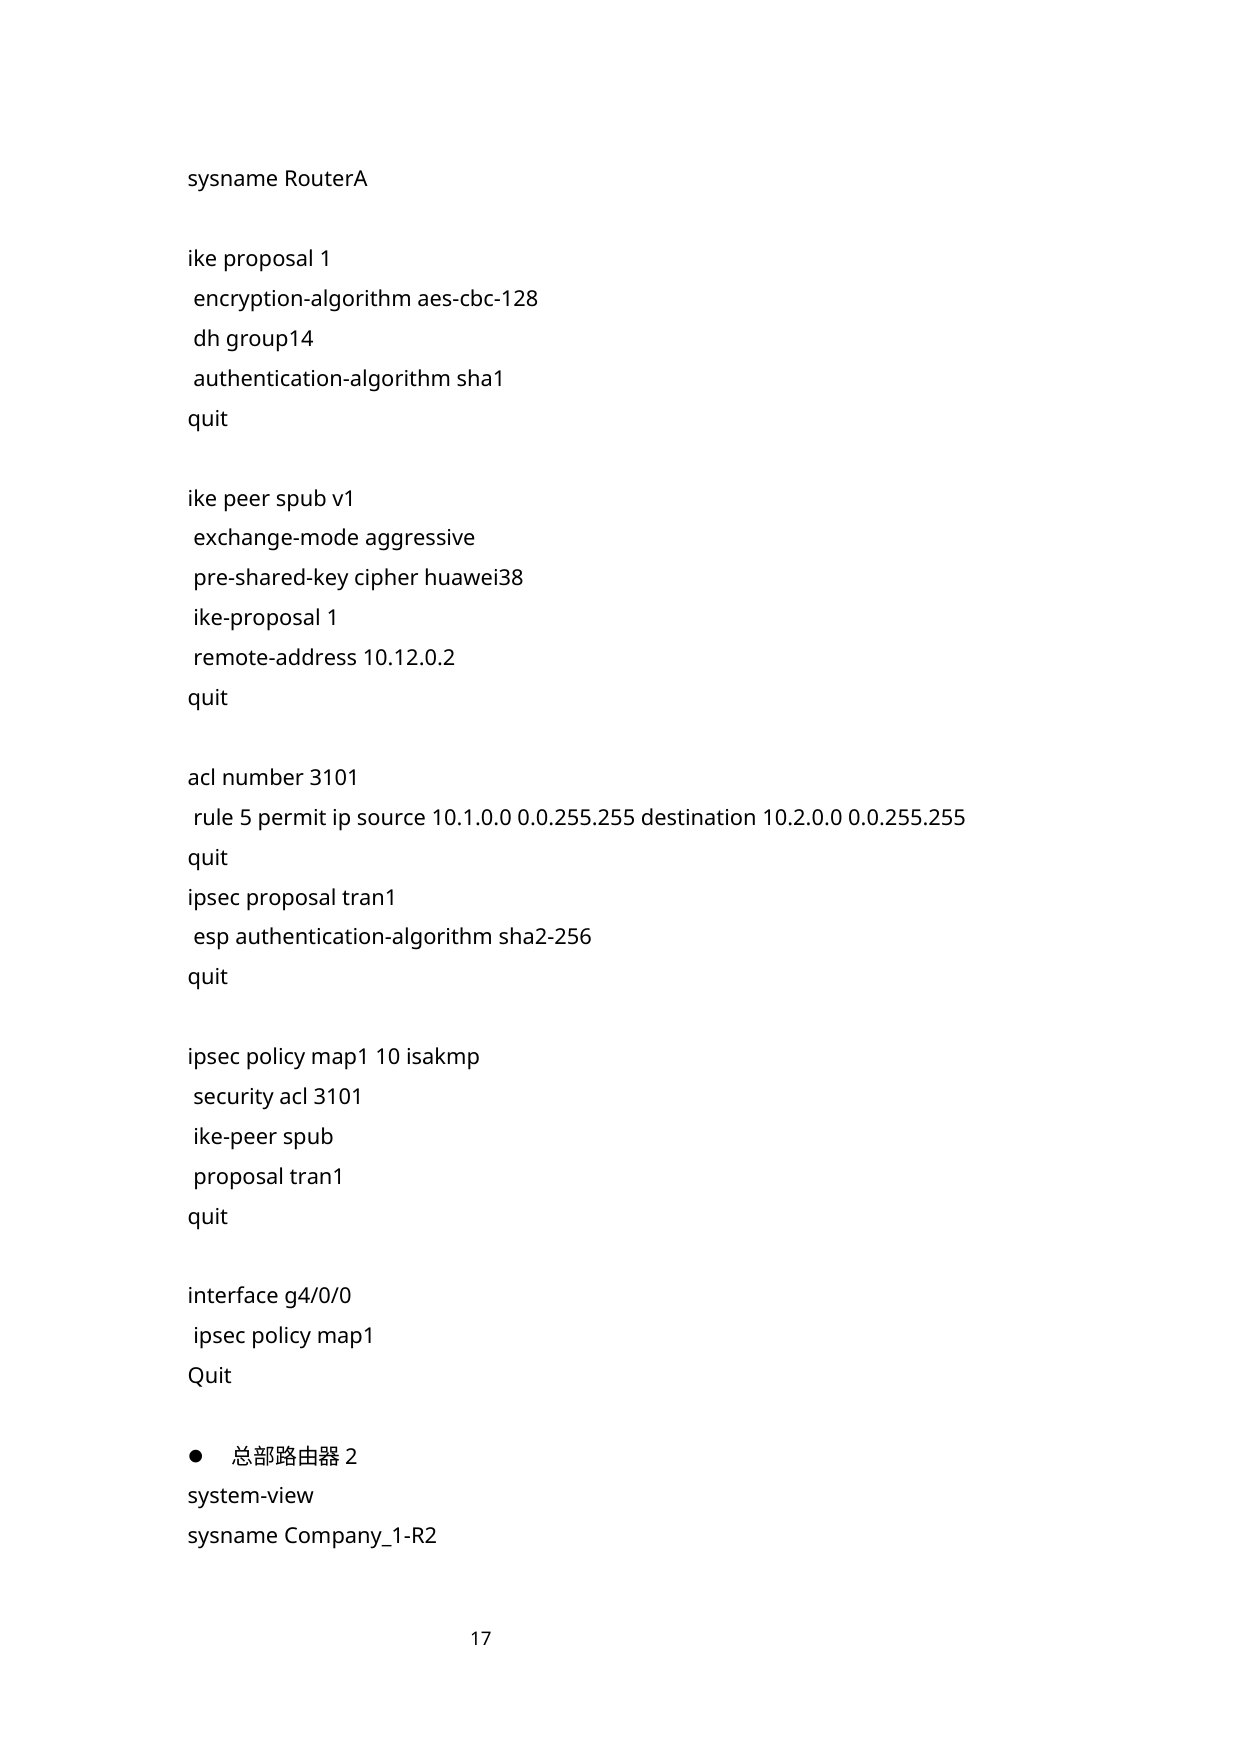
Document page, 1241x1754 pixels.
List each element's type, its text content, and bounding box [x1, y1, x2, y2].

list remote-address 10.12.0.2 [187, 641, 1053, 673]
list exchange-mode aggressive [187, 521, 1053, 553]
list sysname Company_1-R2 [187, 1519, 1053, 1551]
list interface g4/0/0 [187, 1279, 1053, 1312]
list quit [187, 840, 1053, 873]
list dh group14 [187, 322, 1053, 354]
list ike-proposal 1 [187, 601, 1053, 633]
list proposal tran1 [187, 1159, 1053, 1192]
list encryption-algorithm aes-cbc-128 [187, 282, 1053, 314]
list ipsec policy map1 10 isakmp [187, 1040, 1053, 1072]
list esp authentication-algorithm sha2-256 [187, 920, 1053, 952]
list ike peer spub v1 [187, 481, 1053, 514]
list quit [187, 681, 1053, 713]
list rule 5 permit ip source 10.1.0.0 0.0.255.255 destination 10.2.0.0 0.0.255.255 [187, 800, 1053, 833]
list 总部路由器2 [187, 1439, 1053, 1471]
list acl number 3101 [187, 760, 1053, 793]
list system-view [187, 1479, 1053, 1512]
list pre-shared-key cipher huawei38 [187, 561, 1053, 593]
list ipsec proposal tran1 [187, 880, 1053, 913]
list quit [187, 401, 1053, 434]
list Quit [187, 1359, 1053, 1391]
list ike-peer spub [187, 1119, 1053, 1152]
list security acl 3101 [187, 1079, 1053, 1112]
list sysname RouterA [187, 162, 1053, 194]
list ike proposal 1 [187, 242, 1053, 274]
list ipsec policy map1 [187, 1319, 1053, 1351]
list quit [187, 1199, 1053, 1232]
list authentication-algorithm sha1 [187, 361, 1053, 394]
list quit [187, 960, 1053, 992]
